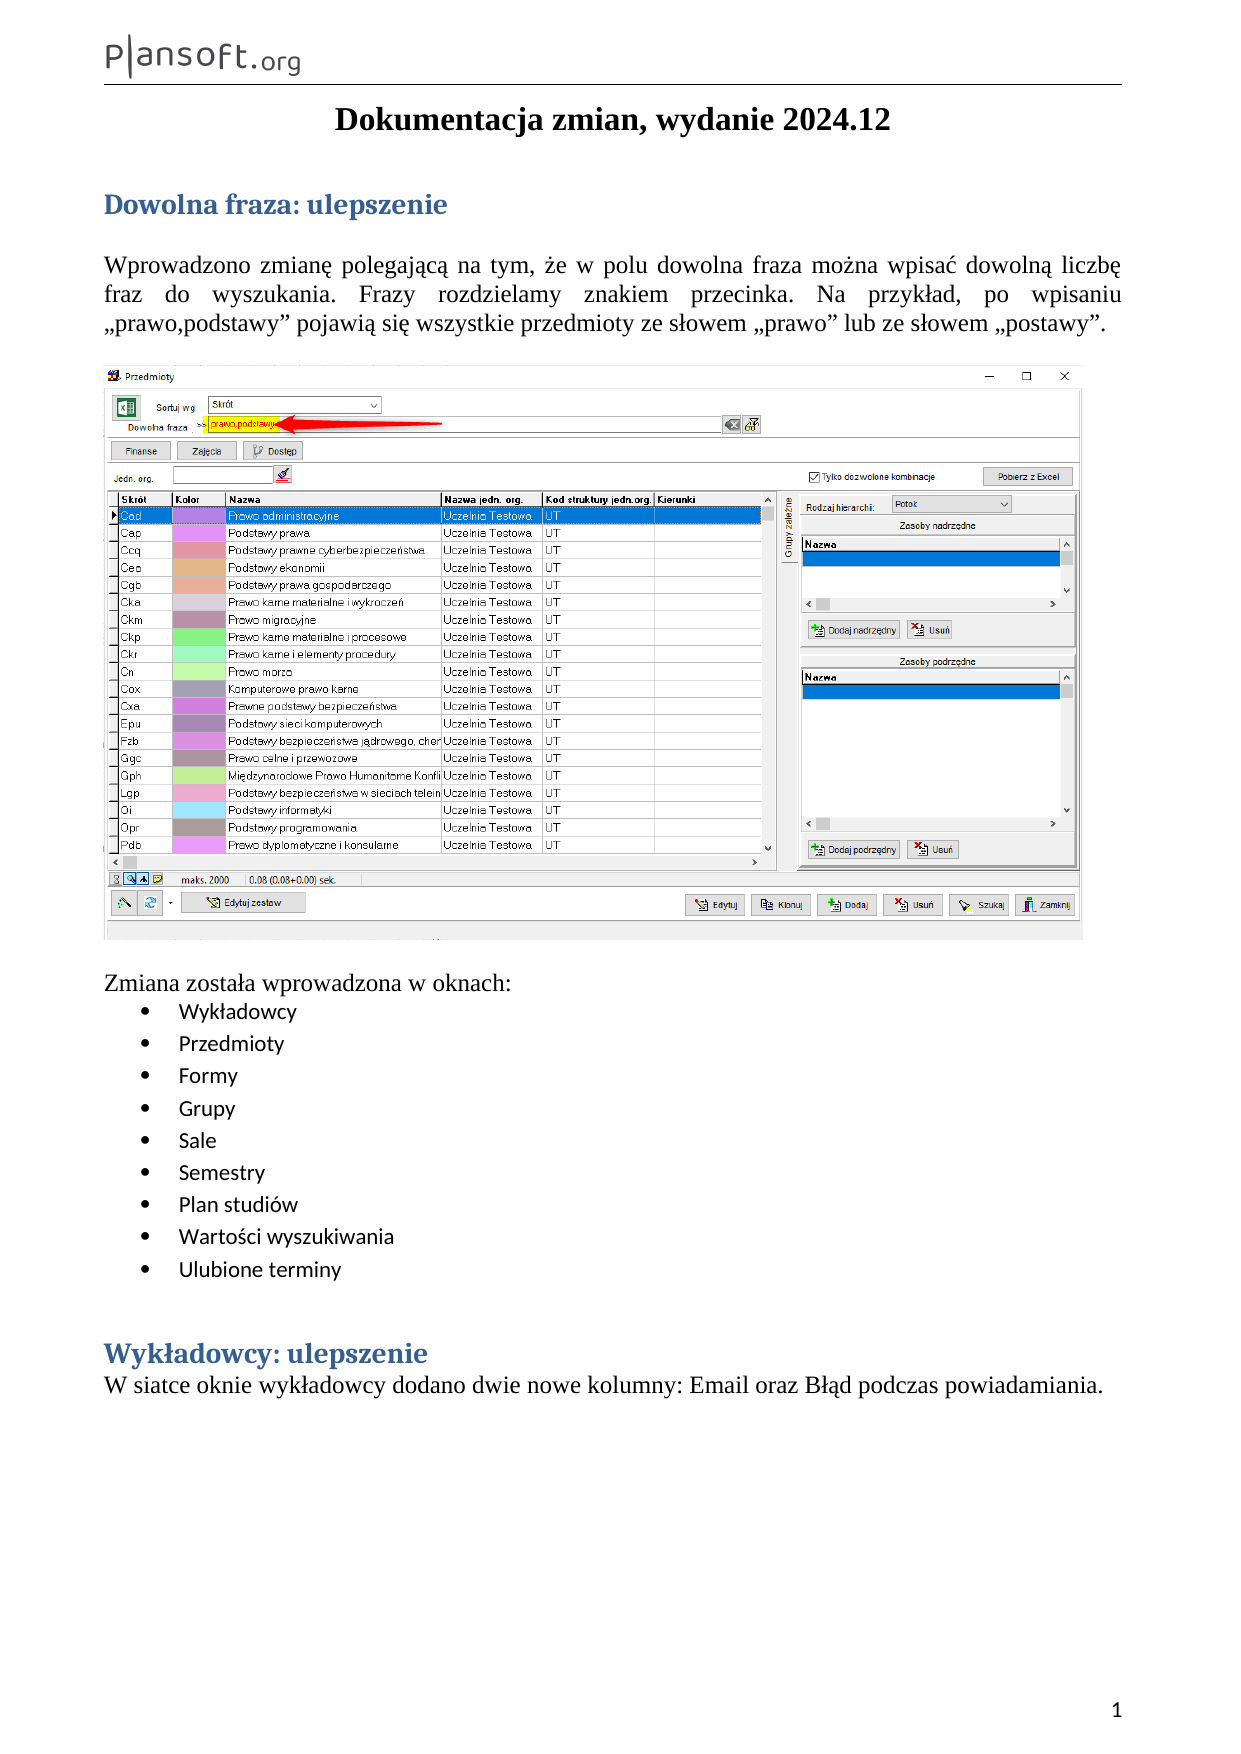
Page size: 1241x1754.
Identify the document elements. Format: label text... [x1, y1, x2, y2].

list Semestry [141, 1158, 1122, 1186]
list Wartości wyszukiwania [141, 1222, 1122, 1251]
text Wprowadzono zmianę polegającą na tym, że w polu dowolna fraza można wpisać dowolną liczbę fraz do wyszukania. Frazy rozdzielamy znakiem przecinka. Na przykład, po wpisaniu „prawo,podstawy” pojawią się wszystkie przedmioty ze słowem „prawo” lub ze słowem „postawy”. [103, 250, 1122, 337]
list Wykładowcy [141, 997, 1122, 1025]
title Dokumentacja zmian, wydanie 2024.12 [103, 100, 1122, 138]
picture [103, 14, 303, 82]
list Przedmioty [141, 1029, 1122, 1057]
list Formy [141, 1062, 1122, 1089]
picture [103, 365, 1084, 940]
subtitle Wykładowcy: ulepszenie [103, 1337, 1122, 1370]
text Zmiana została wprowadzona w oknach: [103, 968, 1122, 997]
list Sale [141, 1126, 1122, 1154]
subtitle Dowolna fraza: ulepszenie [103, 188, 1122, 222]
list Grupy [141, 1094, 1122, 1122]
list Plan studiów [141, 1190, 1122, 1218]
list Ulubione terminy [141, 1255, 1122, 1283]
text W siatce oknie wykładowcy dodano dwie nowe kolumny: Email oraz Błąd podczas powiadamiania. [103, 1370, 1122, 1399]
